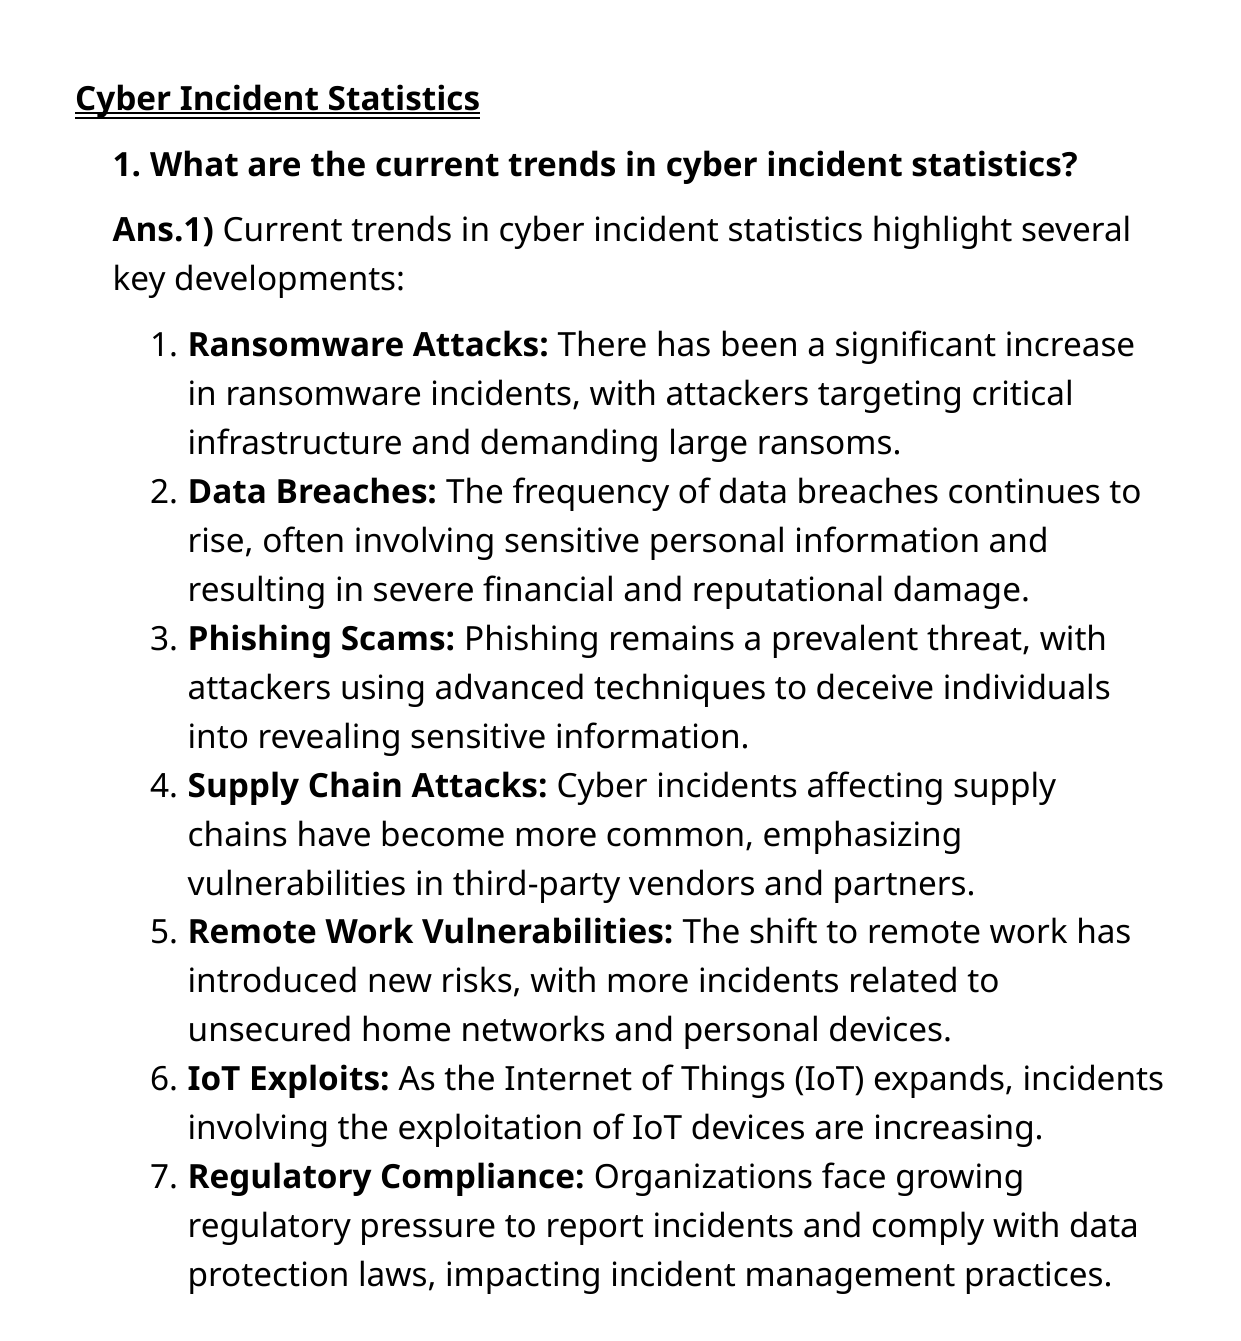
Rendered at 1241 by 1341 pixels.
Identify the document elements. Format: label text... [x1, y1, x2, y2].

list Remote Work Vulnerabilities: The shift to remote work has introduced new risks, with more incidents related to unsecured home networks and personal devices. [150, 908, 1165, 1052]
list Regulatory Compliance: Organizations face growing regulatory pressure to report incidents and comply with data protection laws, impacting incident management practices. [150, 1153, 1165, 1296]
list Phishing Scams: Phishing remains a prevalent threat, with attackers using advanced techniques to deceive individuals into revealing sensitive information. [150, 614, 1165, 758]
list Data Breaches: The frequency of data breaches continues to rise, often involving sensitive personal information and resulting in severe financial and reputational damage. [150, 468, 1165, 611]
list What are the current trends in cyber incident statistics? [112, 141, 1165, 186]
text Cyber Incident Statistics [75, 75, 1165, 120]
list IoT Exploits: As the Internet of Things (IoT) expands, incidents involving the exploitation of IoT devices are increasing. [150, 1055, 1165, 1149]
list Ransomware Attacks: There has been a significant increase in ransomware incidents, with attackers targeting critical infrastructure and demanding large ransoms. [150, 321, 1165, 464]
list Supply Chain Attacks: Cyber incidents affecting supply chains have become more common, emphasizing vulnerabilities in third-party vendors and partners. [150, 761, 1165, 905]
text Ans.1) Current trends in cyber incident statistics highlight several key developments: [112, 206, 1165, 301]
